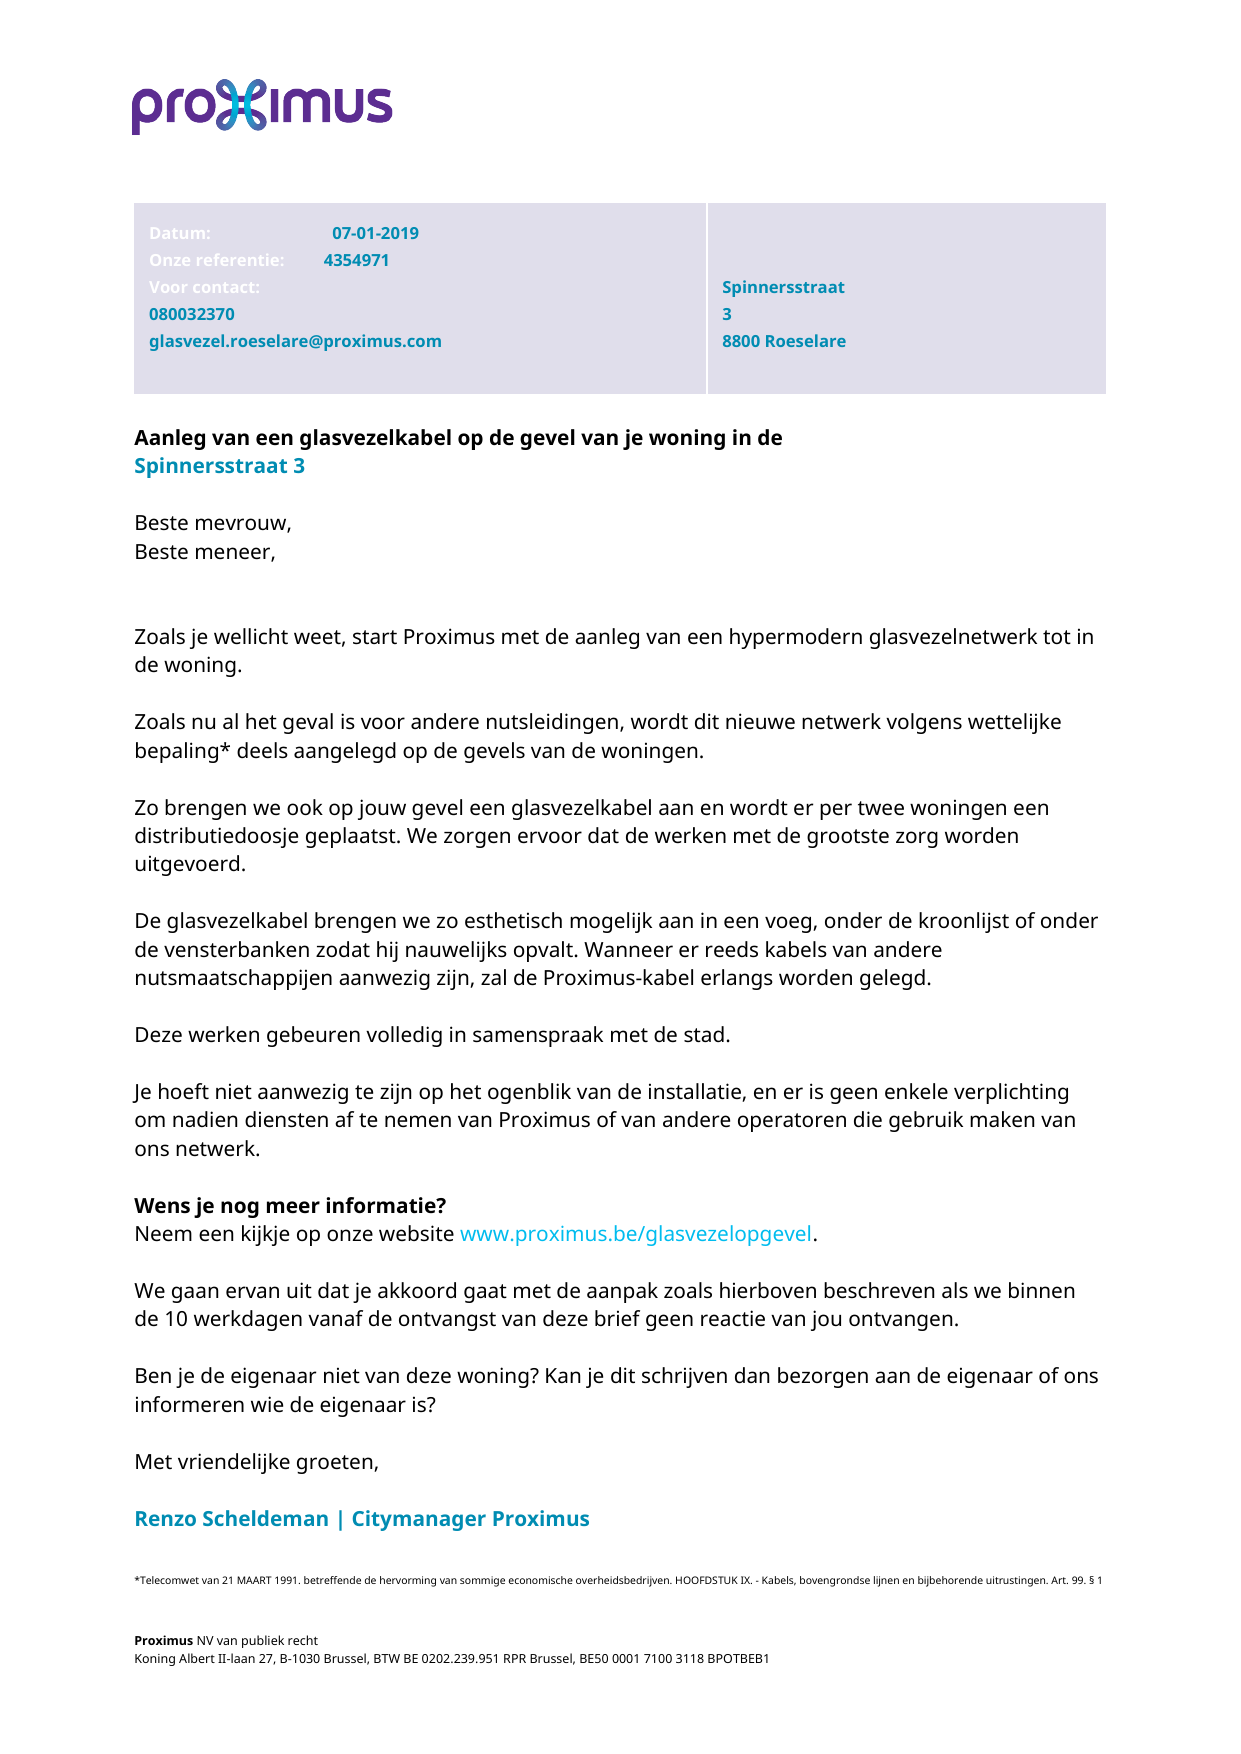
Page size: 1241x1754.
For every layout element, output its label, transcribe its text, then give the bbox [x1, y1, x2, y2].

text Neem een kijkje op onze website www.proximus.be/glasvezelopgevel. [134, 1219, 1106, 1248]
text Aanleg van een glasvezelkabel op de gevel van je woning in de [134, 423, 1106, 451]
text Je hoeft niet aanwezig te zijn op het ogenblik van de installatie, en er is geen enkele verplichting om nadien diensten af te nemen van Proximus of van andere operatoren die gebruik maken van ons netwerk. [134, 1077, 1106, 1162]
text Zoals je wellicht weet, start Proximus met de aanleg van een hypermodern glasvezelnetwerk tot in de woning. [134, 622, 1106, 679]
text Ben je de eigenaar niet van deze woning? Kan je dit schrijven dan bezorgen aan de eigenaar of ons informeren wie de eigenaar is? [134, 1361, 1106, 1418]
text Zoals nu al het geval is voor andere nutsleidingen, wordt dit nieuwe netwerk volgens wettelijke bepaling* deels aangelegd op de gevels van de woningen. [134, 707, 1106, 764]
picture [0, 0, 1241, 149]
text Zo brengen we ook op jouw gevel een glasvezelkabel aan en wordt er per twee woningen een distributiedoosje geplaatst. We zorgen ervoor dat de werken met de grootste zorg worden uitgevoerd. [134, 793, 1106, 878]
table_header Datum: 07-01-2019 Onze referentie: 4354971 Voor contact: 080032370 glasvezel.roeselare@proximus.com [134, 203, 706, 394]
text Beste meneer, [134, 537, 1106, 565]
text Wens je nog meer informatie? [134, 1191, 1106, 1219]
text Beste mevrouw, [134, 508, 1106, 537]
text *Telecomwet van 21 MAART 1991. betreffende de hervorming van sommige economische overheidsbedrijven. HOOFDSTUK IX. - Kabels, bovengrondse lijnen en bijbehorende uitrustingen. Art. 99. § 1 [134, 1561, 1106, 1588]
text Renzo Scheldeman | Citymanager Proximus [134, 1504, 1106, 1532]
table_header Spinnersstraat 3 8800 Roeselare [708, 203, 1106, 394]
text Spinnersstraat 3 [134, 451, 1106, 480]
text Deze werken gebeuren volledig in samenspraak met de stad. [134, 1020, 1106, 1049]
text We gaan ervan uit dat je akkoord gaat met de aanpak zoals hierboven beschreven als we binnen de 10 werkdagen vanaf de ontvangst van deze brief geen reactie van jou ontvangen. [134, 1276, 1106, 1333]
text Met vriendelijke groeten, [134, 1447, 1106, 1475]
text De glasvezelkabel brengen we zo esthetisch mogelijk aan in een voeg, onder de kroonlijst of onder de vensterbanken zodat hij nauwelijks opvalt. Wanneer er reeds kabels van andere nutsmaatschappijen aanwezig zijn, zal de Proximus-kabel erlangs worden gelegd. [134, 906, 1106, 992]
